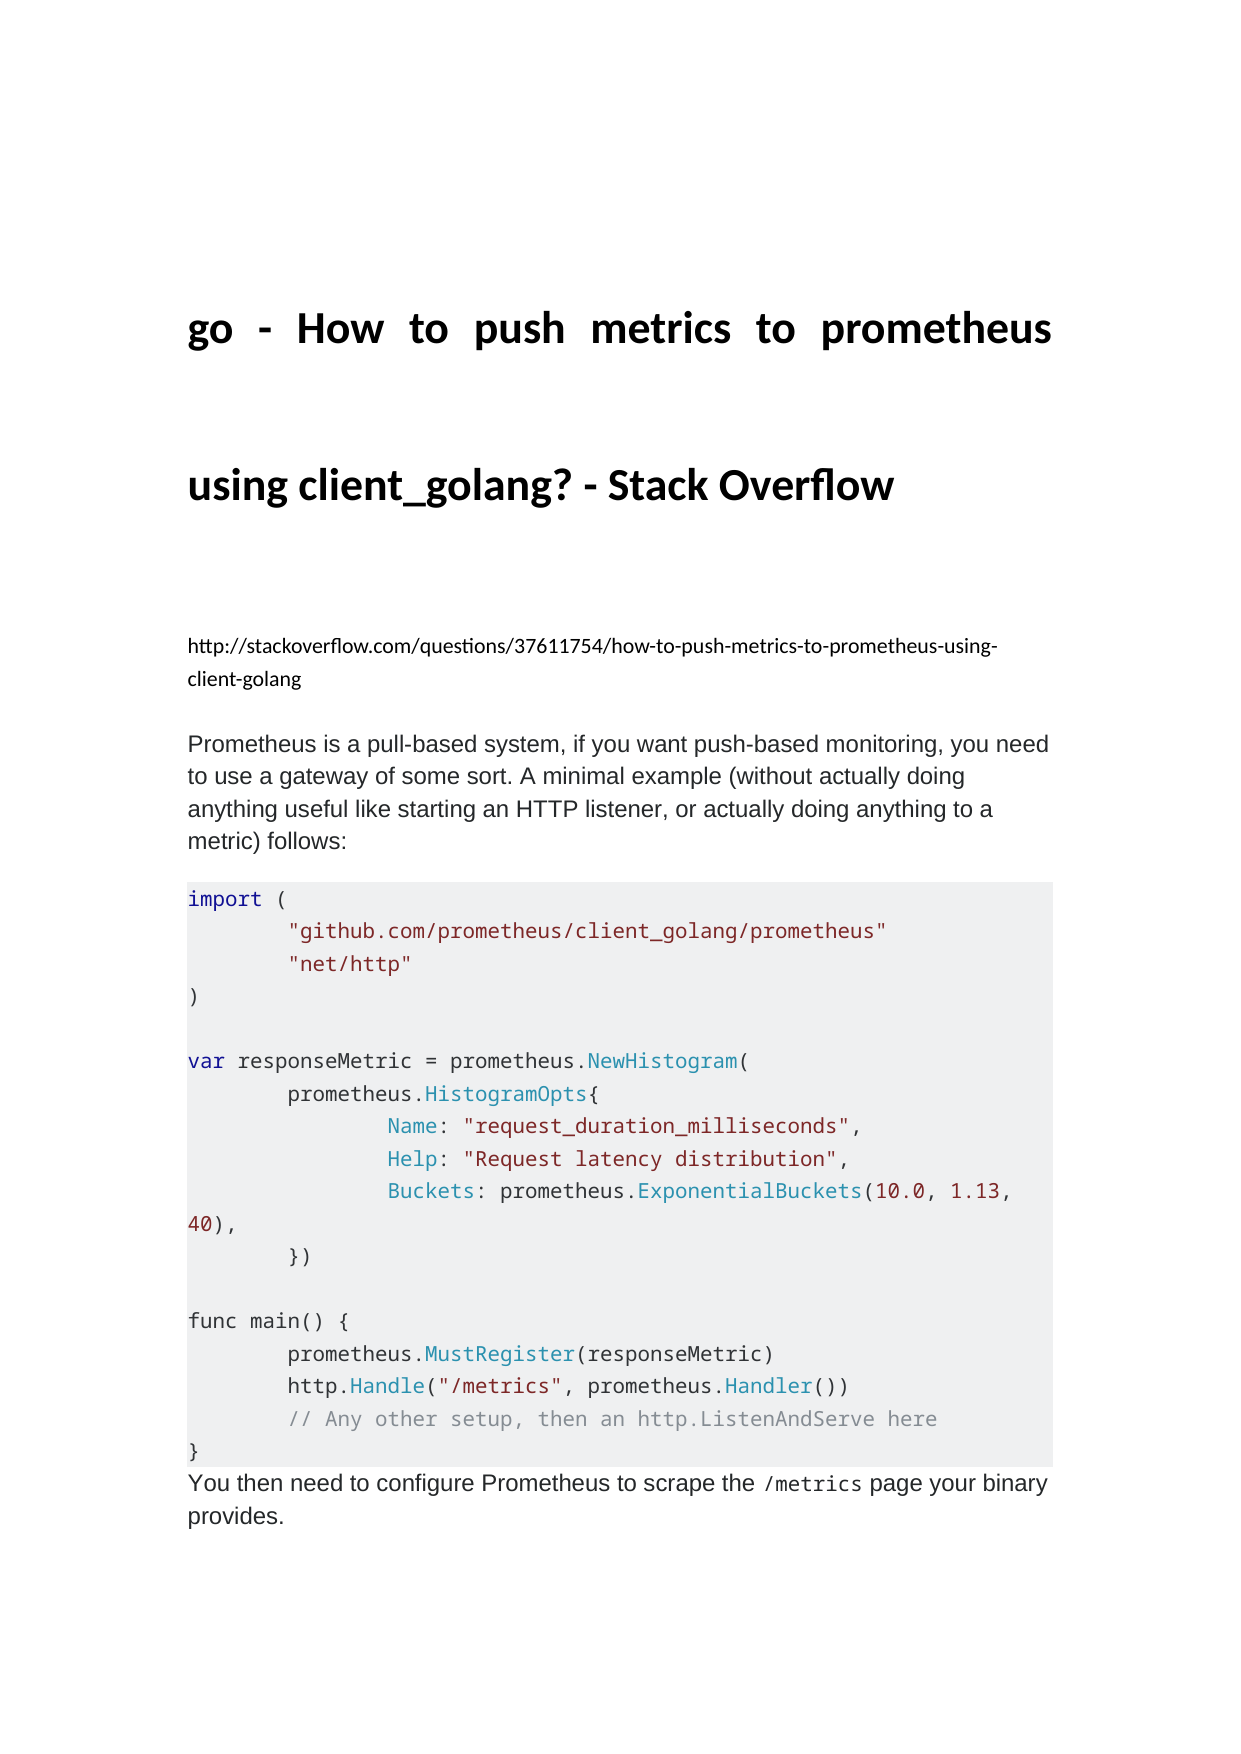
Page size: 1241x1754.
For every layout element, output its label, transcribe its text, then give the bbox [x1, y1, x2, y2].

text ) [187, 980, 1053, 1012]
text You then need to configure Prometheus to scrape the /metrics page your binary provides. [187, 1467, 1053, 1532]
text "github.com/prometheus/client_golang/prometheus" [187, 915, 1053, 947]
text } [187, 1435, 1053, 1467]
text var responseMetric = prometheus.NewHistogram( [187, 1045, 1053, 1077]
text prometheus.HistogramOpts{ [187, 1077, 1053, 1110]
text prometheus.MustRegister(responseMetric) [187, 1337, 1053, 1370]
text Prometheus is a pull-based system, if you want push-based monitoring, you need to use a gateway of some sort. A minimal example (without actually doing anything useful like starting an HTTP listener, or actually doing anything to a metric) follows: [187, 727, 1053, 857]
text Help: "Request latency distribution", [187, 1142, 1053, 1175]
text // Any other setup, then an http.ListenAndServe here [187, 1402, 1053, 1435]
subtitle go - How to push metrics to prometheus using client_golang? - Stack Overflow [187, 295, 1053, 516]
text http://stackoverflow.com/questions/37611754/how-to-push-metrics-to-prometheus-using-client-golang [187, 630, 1053, 695]
text Buckets: prometheus.ExponentialBuckets(10.0, 1.13, 40), [187, 1175, 1053, 1240]
text "net/http" [187, 947, 1053, 980]
text import ( [187, 882, 1053, 915]
text }) [187, 1240, 1053, 1272]
text Name: "request_duration_milliseconds", [187, 1110, 1053, 1142]
text func main() { [187, 1305, 1053, 1337]
text http.Handle("/metrics", prometheus.Handler()) [187, 1370, 1053, 1402]
